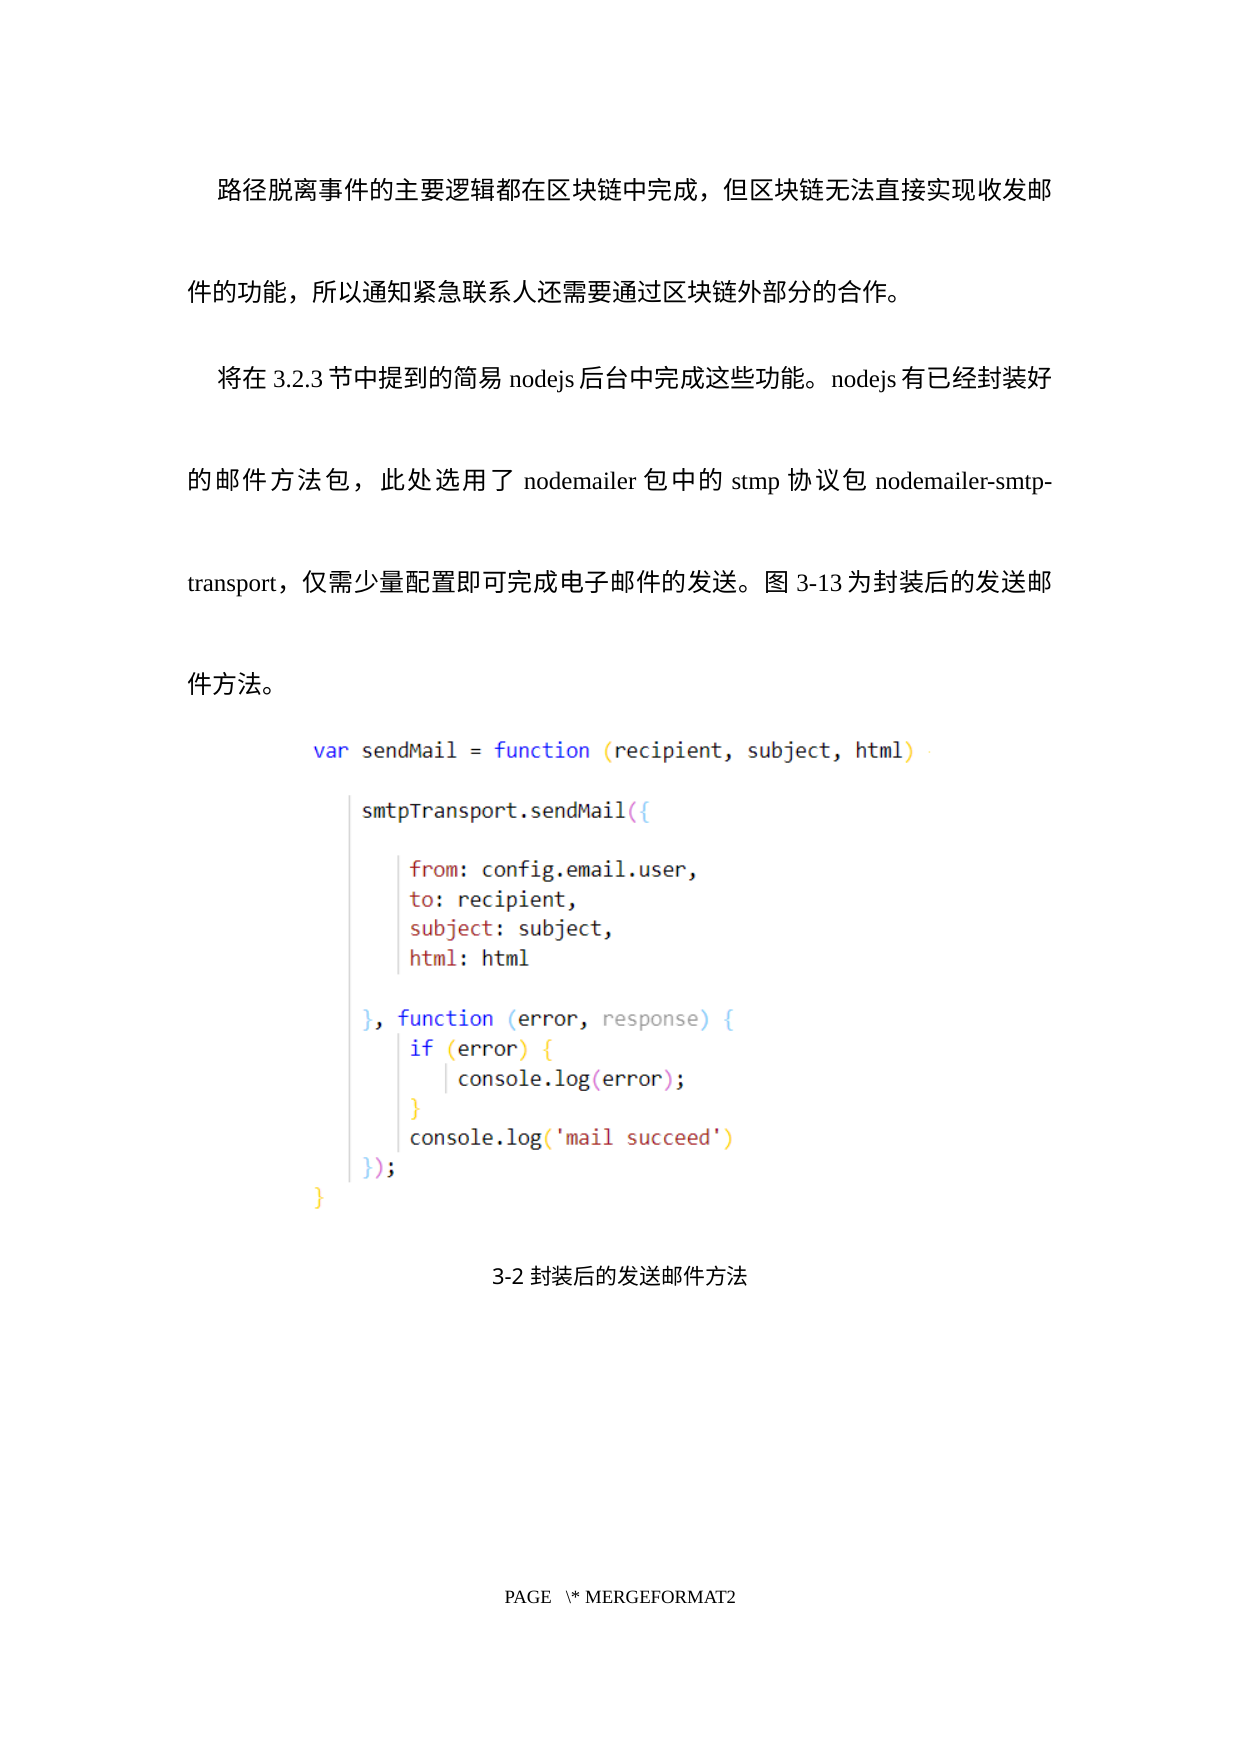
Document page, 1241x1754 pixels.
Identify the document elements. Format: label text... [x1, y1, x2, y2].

text 将在3.2.3节中提到的简易nodejs后台中完成这些功能。nodejs有已经封装好的邮件方法包，此处选用了nodemailer包中的stmp协议包nodemailer-smtp-transport，仅需少量配置即可完成电子邮件的发送。图3-13为封装后的发送邮件方法。 [187, 343, 1053, 716]
text 封装后的发送邮件方法 [187, 1258, 1053, 1292]
text 路径脱离事件的主要逻辑都在区块链中完成，但区块链无法直接实现收发邮件的功能，所以通知紧急联系人还需要通过区块链外部分的合作。 [187, 155, 1053, 325]
picture [310, 734, 930, 1225]
